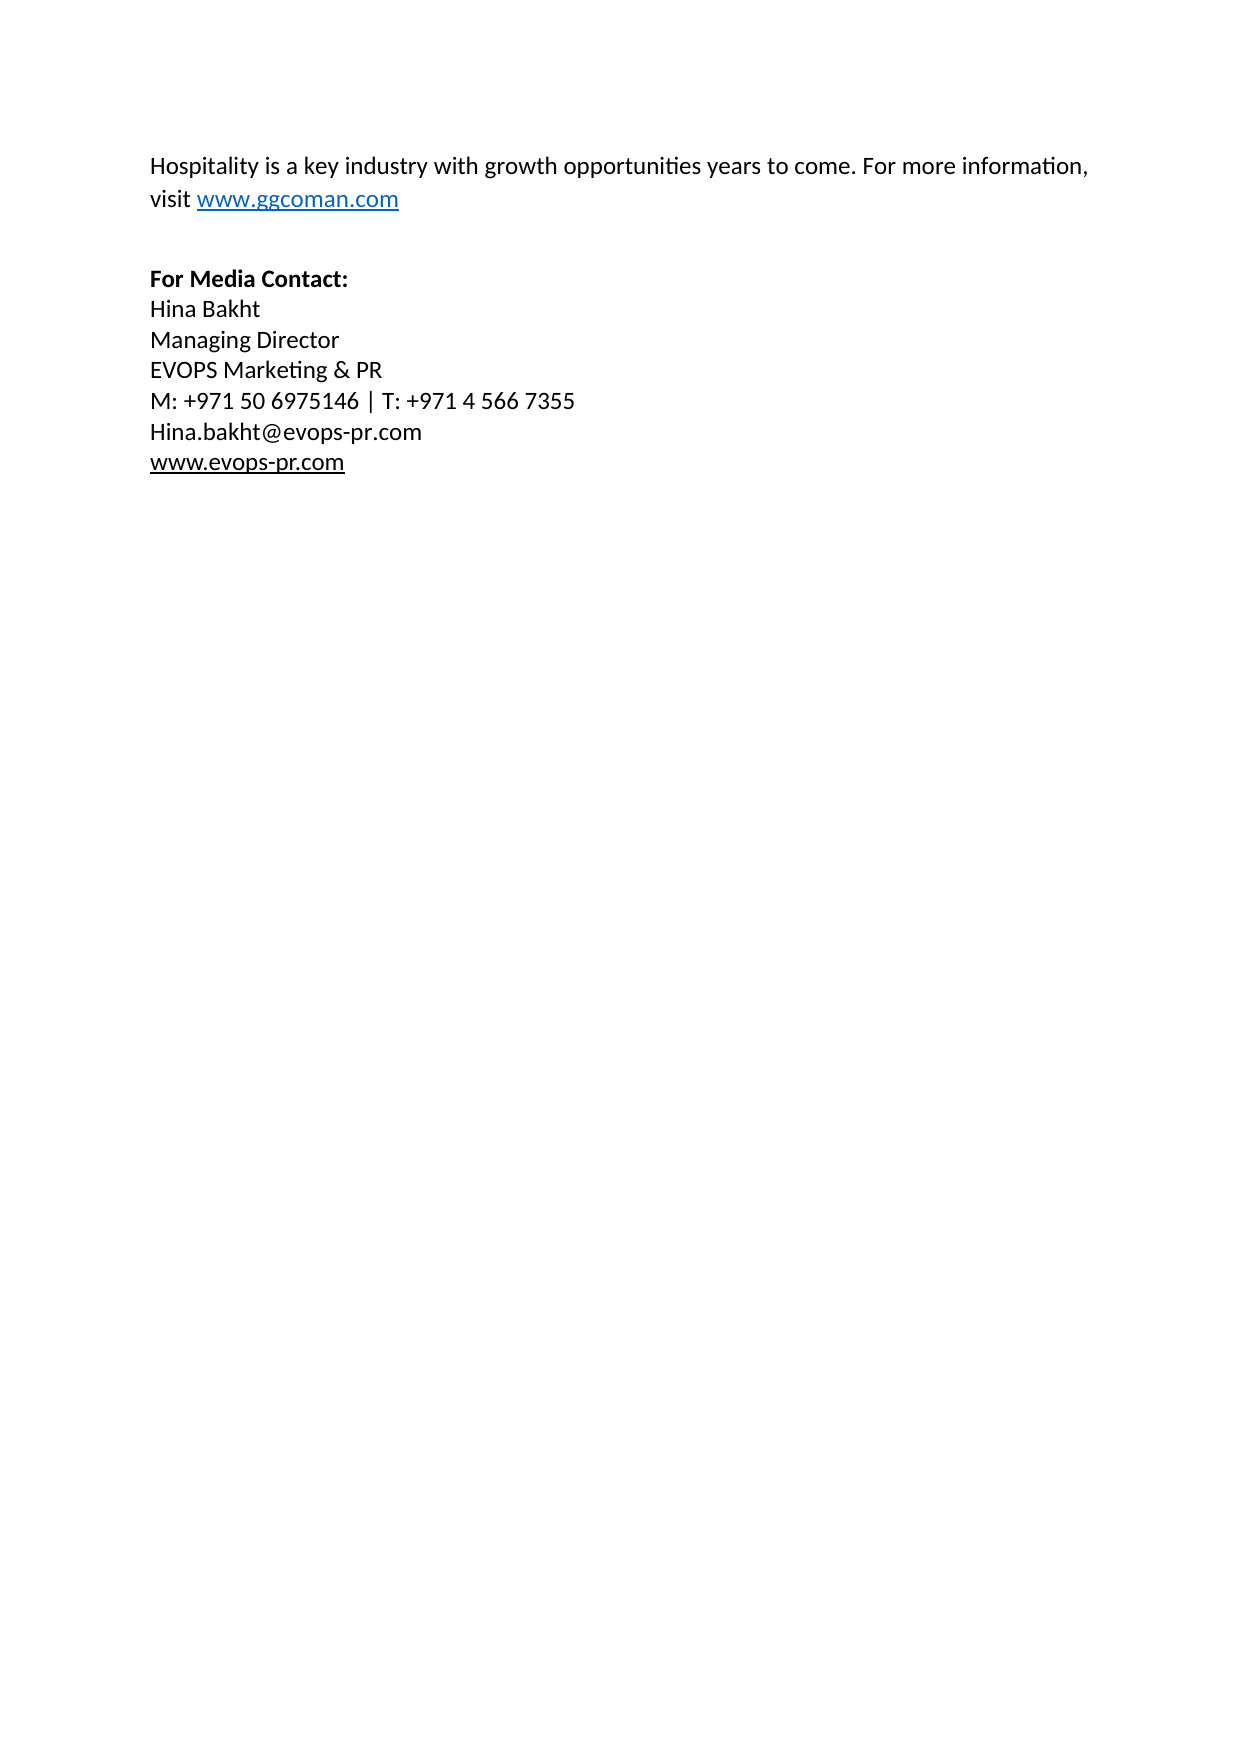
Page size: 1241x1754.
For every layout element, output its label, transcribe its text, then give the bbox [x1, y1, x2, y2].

text www.evops-pr.com [150, 446, 1090, 477]
text Hina.bakht@evops-pr.com [150, 416, 1090, 446]
text M: +971 50 6975146 | T: +971 4 566 7355 [150, 385, 1090, 416]
text Hina Bakht [150, 293, 1090, 324]
text For Media Contact: [150, 263, 1090, 293]
text EVOPS Marketing & PR [150, 354, 1090, 385]
text Managing Director [150, 324, 1090, 354]
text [150, 150, 1090, 213]
